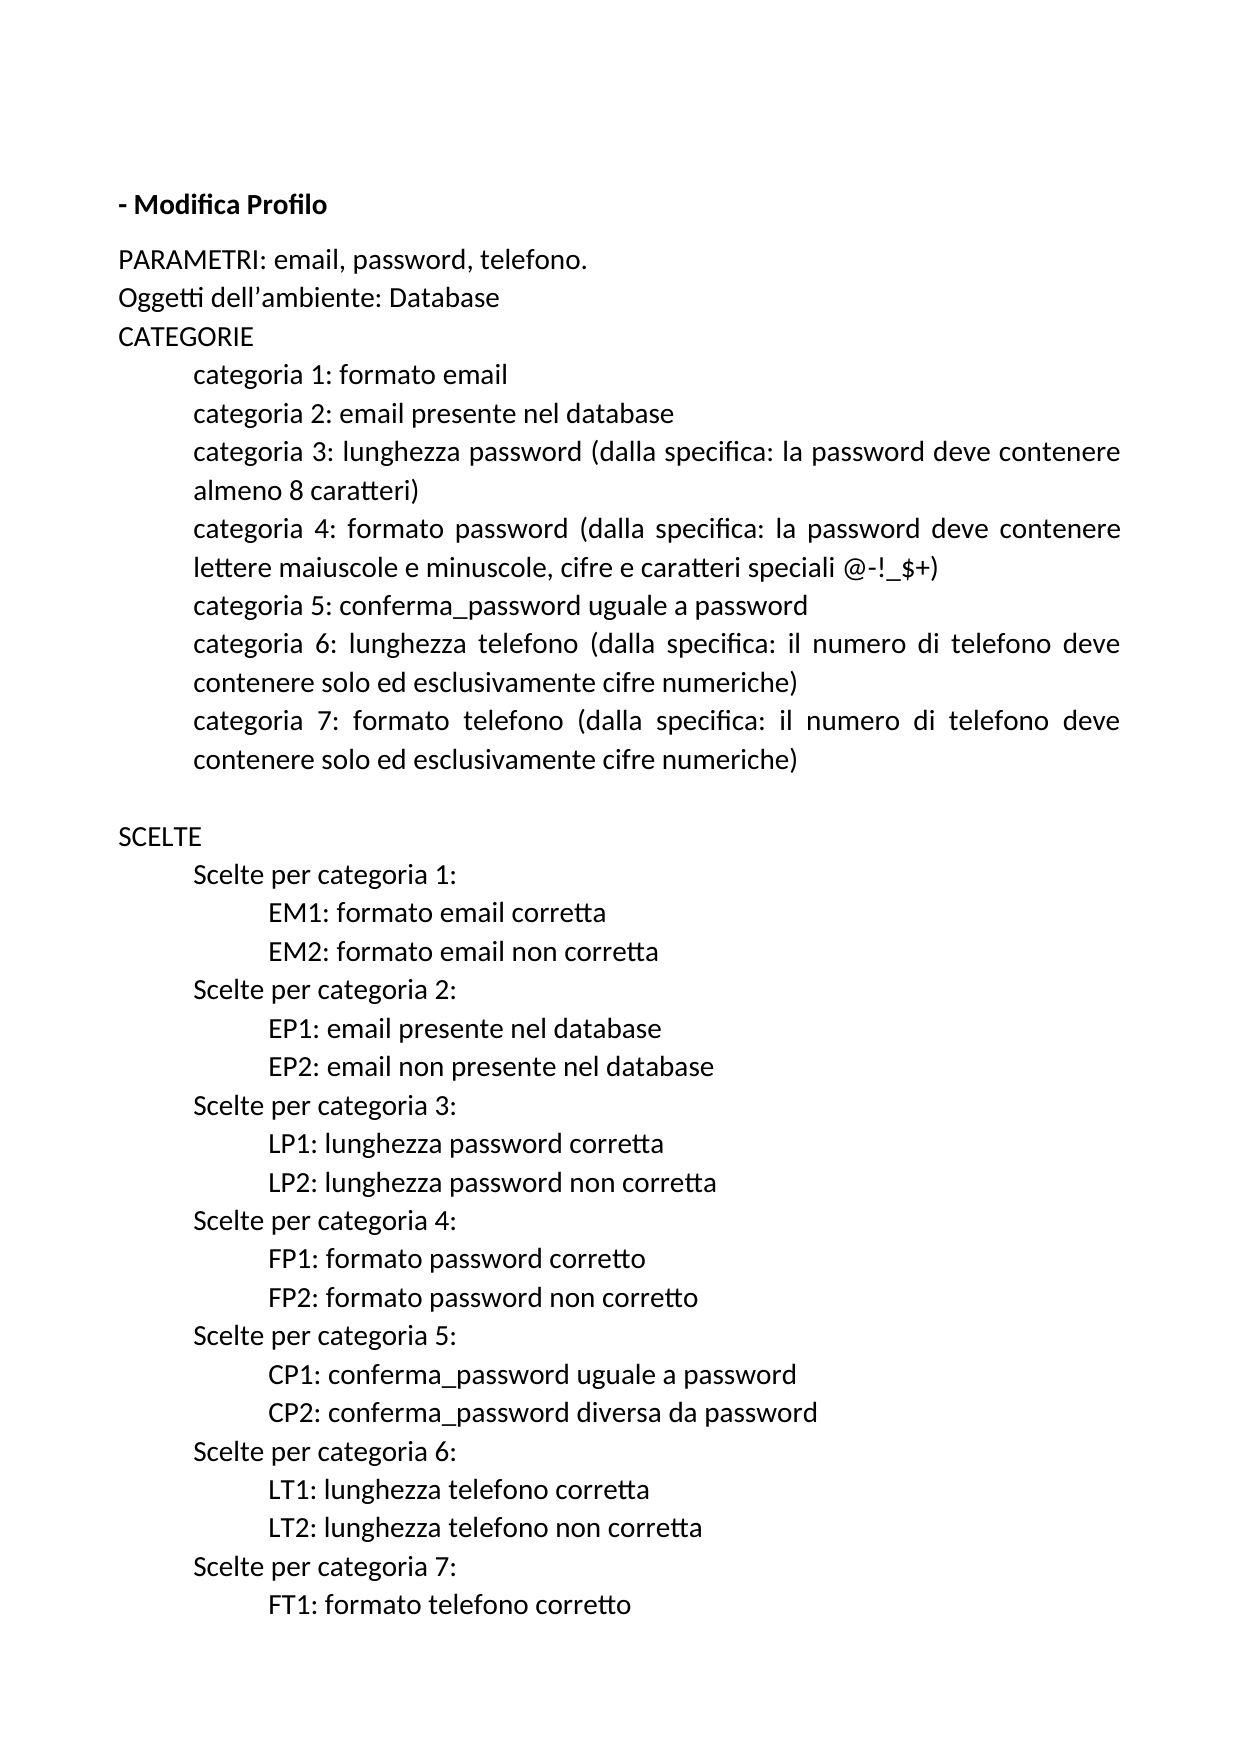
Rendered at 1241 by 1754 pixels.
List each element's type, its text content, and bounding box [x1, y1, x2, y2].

text Scelte per categoria 4: [193, 1202, 1122, 1238]
text Scelte per categoria 2: [193, 971, 1122, 1007]
text SCELTE [118, 818, 1122, 853]
text Oggetti dell’ambiente: Database [118, 279, 1122, 315]
text FT1: formato telefono corretto [193, 1586, 1122, 1622]
text Scelte per categoria 1: [193, 856, 1122, 892]
text EP2: email non presente nel database [193, 1048, 1122, 1084]
text LT2: lunghezza telefono non corretta [193, 1509, 1122, 1545]
text Scelte per categoria 7: [193, 1548, 1122, 1584]
text categoria 6: lunghezza telefono (dalla specifica: il numero di telefono deve contenere solo ed esclusivamente cifre numeriche) [193, 626, 1122, 699]
text FP2: formato password non corretto [193, 1279, 1122, 1314]
text LP2: lunghezza password non corretta [193, 1164, 1122, 1199]
text EM2: formato email non corretta [193, 933, 1122, 969]
text categoria 1: formato email [118, 356, 1122, 392]
text Scelte per categoria 5: [193, 1317, 1122, 1353]
text LP1: lunghezza password corretta [193, 1125, 1122, 1161]
text categoria 5: conferma_password uguale a password [193, 587, 1122, 623]
text categoria 3: lunghezza password (dalla specifica: la password deve contenere almeno 8 caratteri) [193, 433, 1122, 507]
text EM1: formato email corretta [193, 894, 1122, 930]
text Scelte per categoria 3: [193, 1087, 1122, 1122]
text CP2: conferma_password diversa da password [193, 1394, 1122, 1430]
text Scelte per categoria 6: [193, 1433, 1122, 1468]
text PARAMETRI: email, password, telefono. [118, 241, 1122, 277]
text categoria 2: email presente nel database [118, 395, 1122, 431]
text LT1: lunghezza telefono corretta [193, 1471, 1122, 1507]
text - Modifica Profilo [118, 186, 1122, 222]
text FP1: formato password corretto [193, 1241, 1122, 1276]
text CP1: conferma_password uguale a password [193, 1356, 1122, 1391]
text EP1: email presente nel database [193, 1010, 1122, 1046]
text categoria 4: formato password (dalla specifica: la password deve contenere lettere maiuscole e minuscole, cifre e caratteri speciali @-!_$+) [193, 510, 1122, 584]
text categoria 7: formato telefono (dalla specifica: il numero di telefono deve contenere solo ed esclusivamente cifre numeriche) [193, 702, 1122, 776]
text CATEGORIE [118, 318, 1122, 354]
